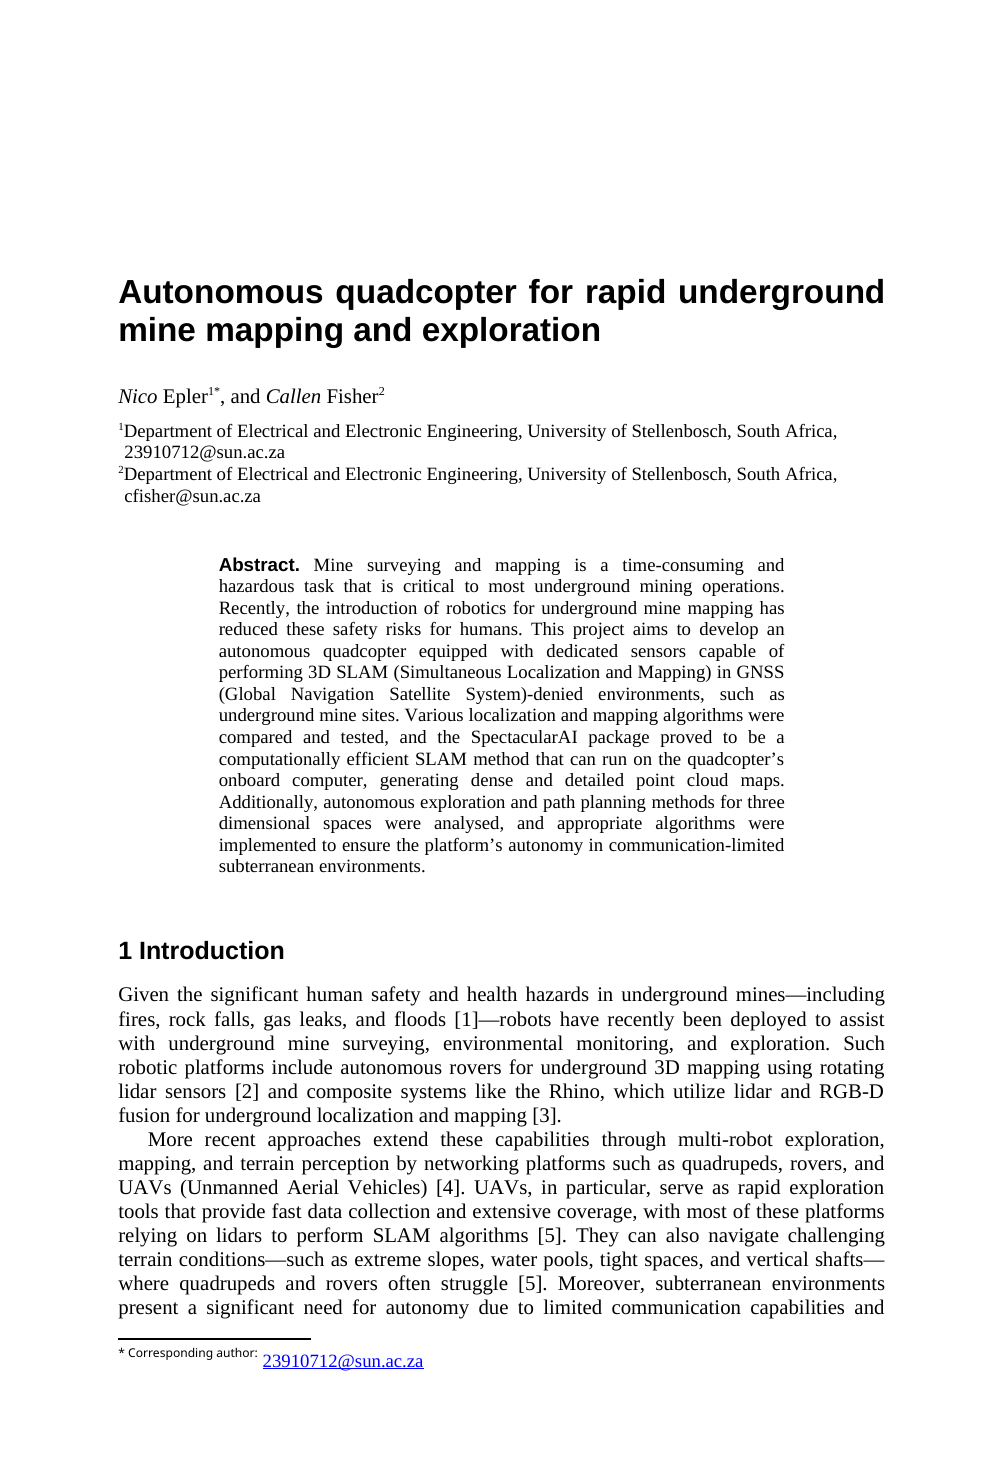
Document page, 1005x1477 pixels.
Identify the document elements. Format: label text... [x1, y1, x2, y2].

text Nico Epler1, and Callen Fisher2 [118, 384, 886, 408]
text 1Department of Electrical and Electronic Engineering, University of Stellenbosch, South Africa, 23910712@sun.ac.za [118, 420, 886, 463]
text Introduction [118, 936, 886, 965]
text Given the significant human safety and health hazards in underground mines—including fires, rock falls, gas leaks, and floods [1]—robots have recently been deployed to assist with underground mine surveying, environmental monitoring, and exploration. Such robotic platforms include autonomous rovers for underground 3D mapping using rotating lidar sensors [2] and composite systems like the Rhino, which utilize lidar and RGB-D fusion for underground localization and mapping [3]. [118, 982, 886, 1127]
text 2Department of Electrical and Electronic Engineering, University of Stellenbosch, South Africa, cfisher@sun.ac.za [118, 463, 886, 506]
title Autonomous quadcopter for rapid underground mine mapping and exploration [118, 272, 886, 348]
text Abstract. Mine surveying and mapping is a time-consuming and hazardous task that is critical to most underground mining operations. Recently, the introduction of robotics for underground mine mapping has reduced these safety risks for humans. This project aims to develop an autonomous quadcopter equipped with dedicated sensors capable of performing 3D SLAM (Simultaneous Localization and Mapping) in GNSS (Global Navigation Satellite System)-denied environments, such as underground mine sites. Various localization and mapping algorithms were compared and tested, and the SpectacularAI package proved to be a computationally efficient SLAM method that can run on the quadcopter’s onboard computer, generating dense and detailed point cloud maps. Additionally, autonomous exploration and path planning methods for three dimensional spaces were analysed, and appropriate algorithms were implemented to ensure the platform’s autonomy in communication-limited subterranean environments. [218, 553, 786, 877]
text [118, 1127, 886, 1319]
